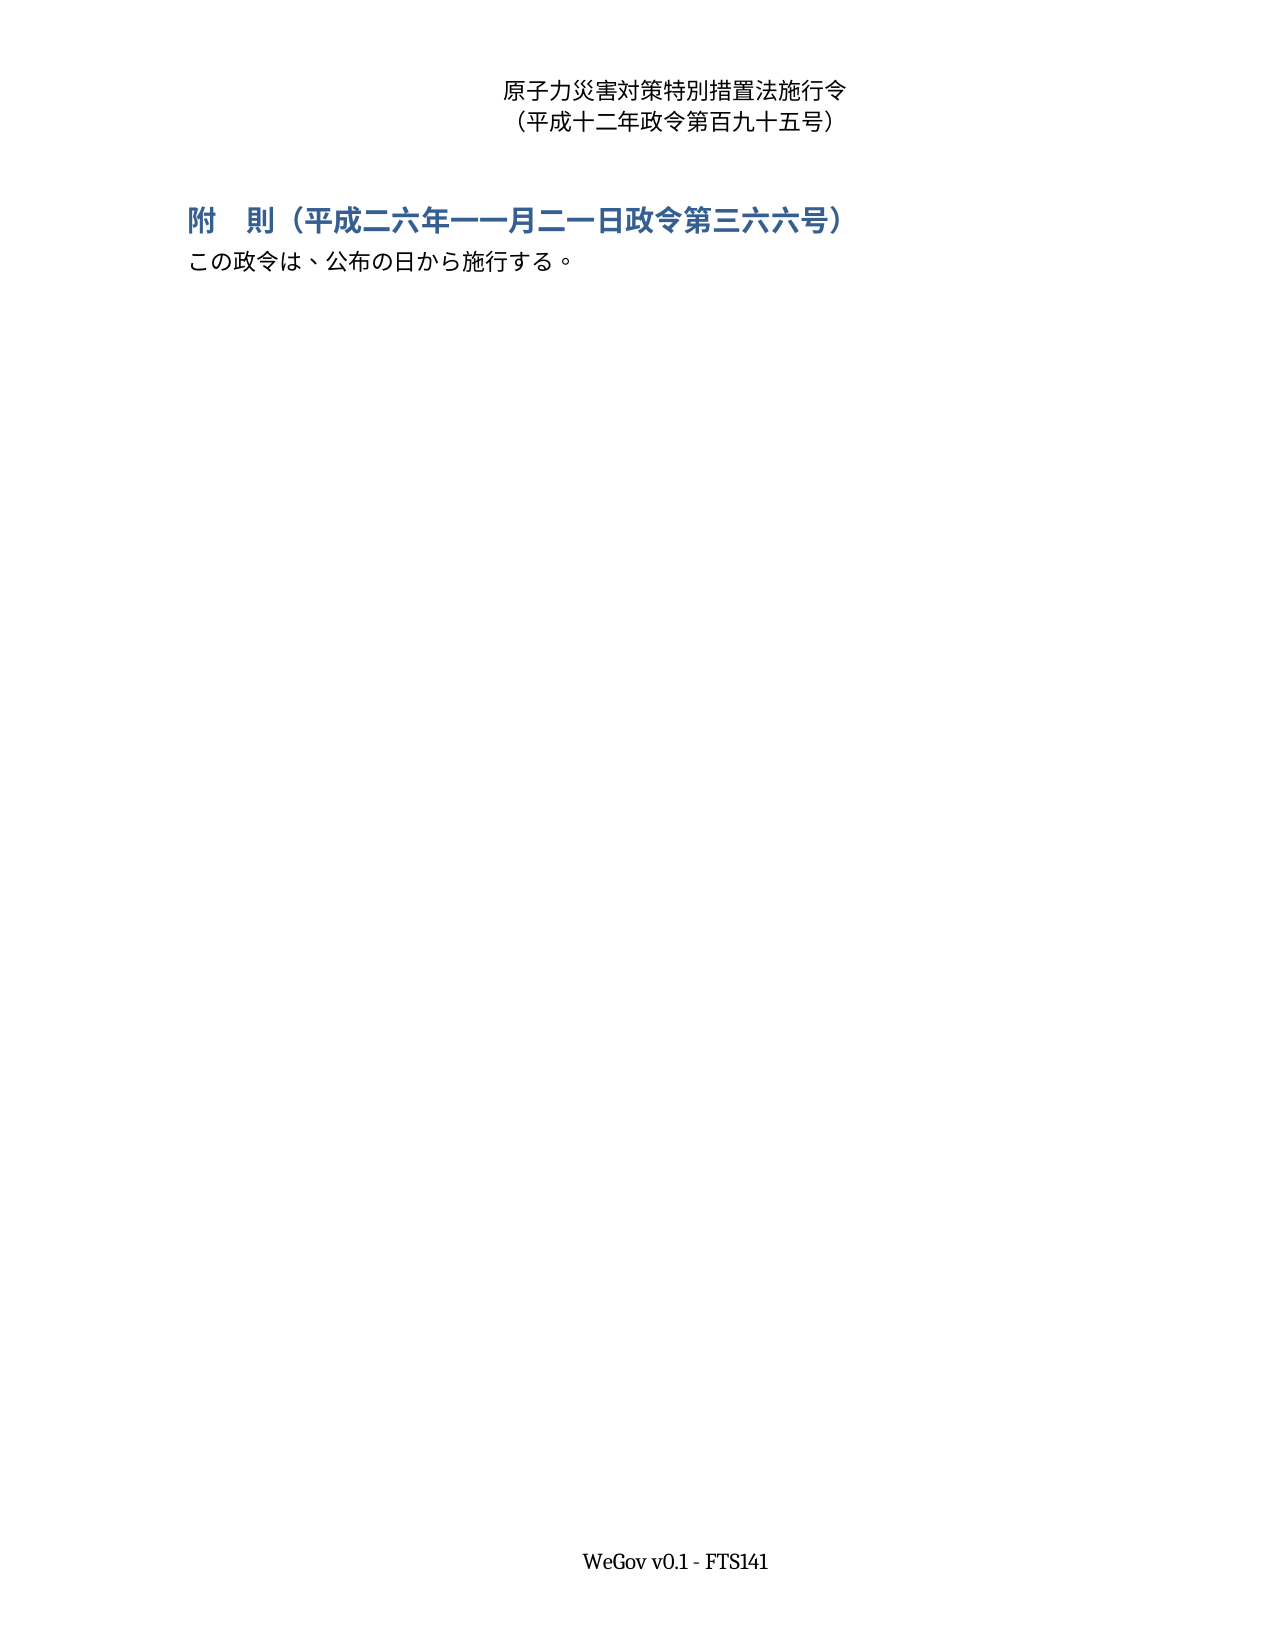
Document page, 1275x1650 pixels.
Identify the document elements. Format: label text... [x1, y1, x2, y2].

subtitle 附 則（平成二六年一一月二一日政令第三六六号） [187, 200, 1087, 240]
text この政令は、公布の日から施行する。 [187, 246, 1087, 277]
